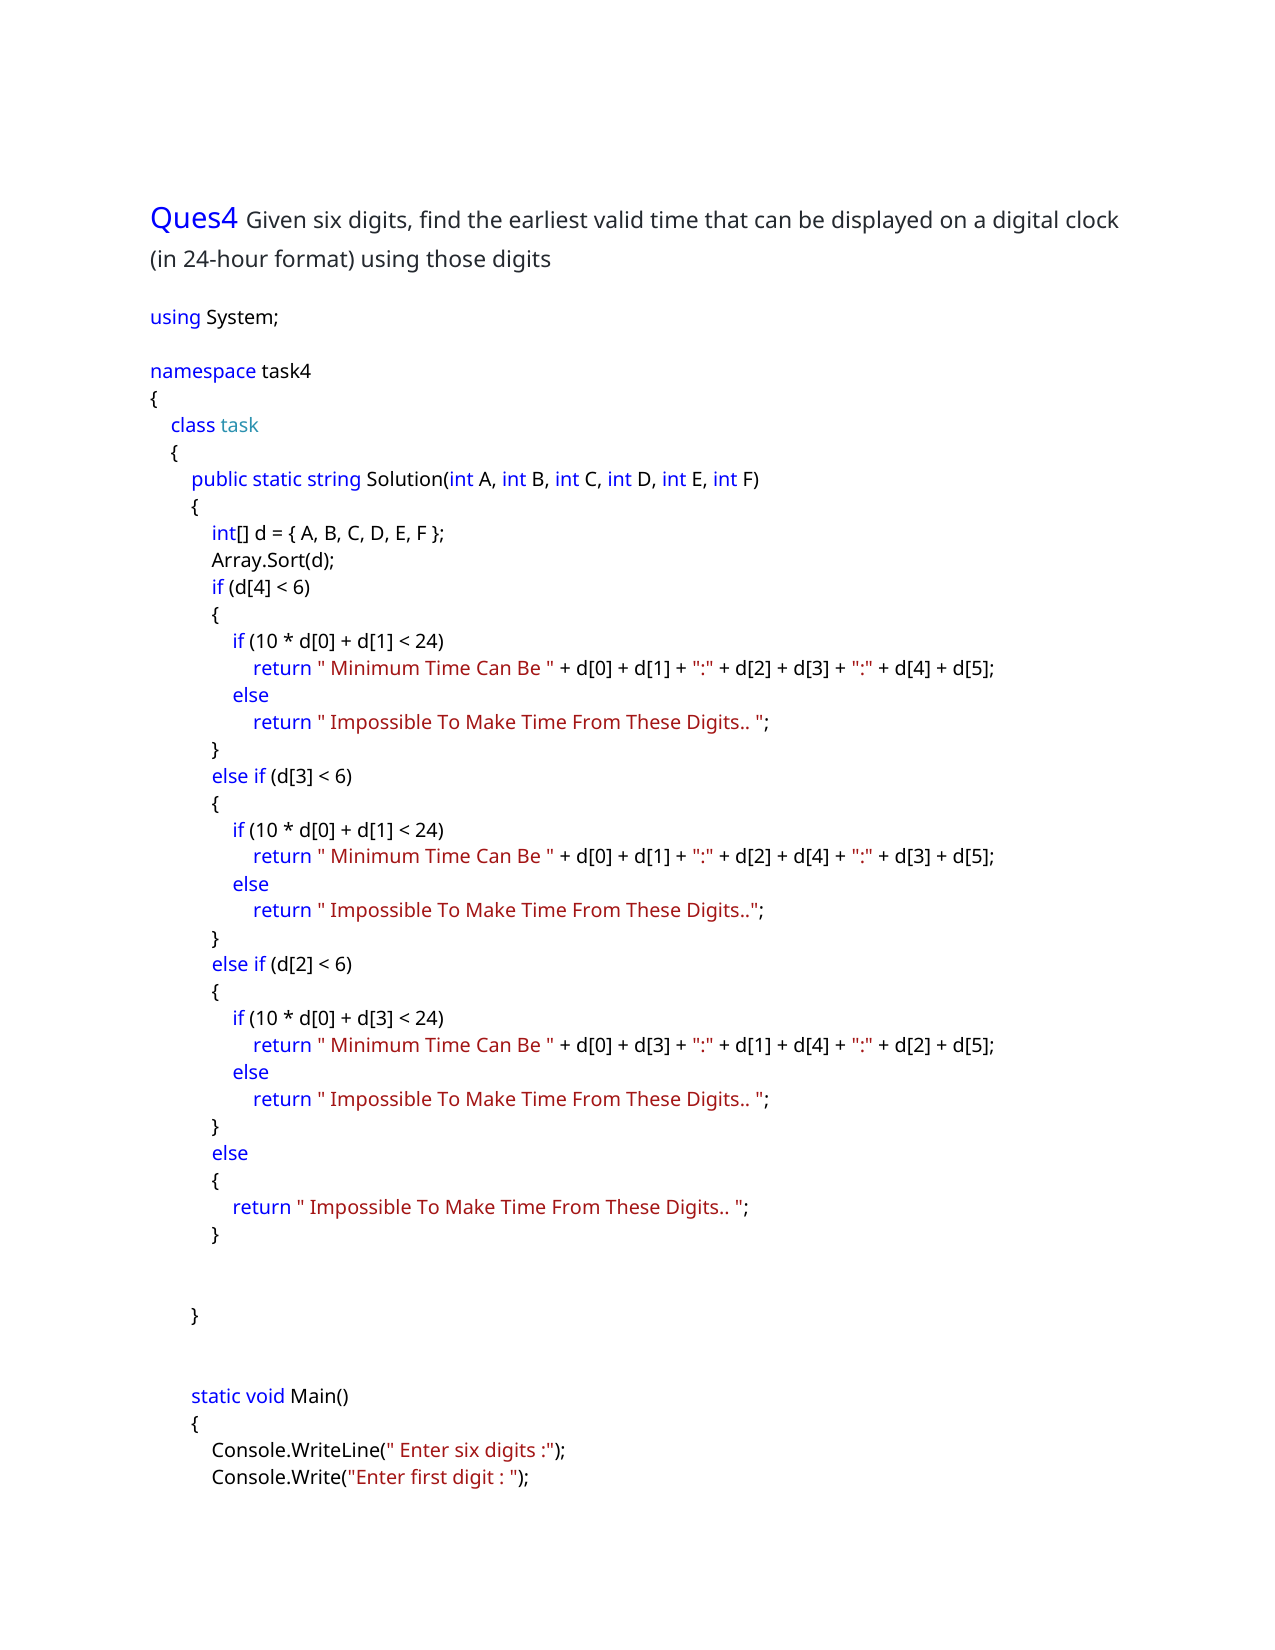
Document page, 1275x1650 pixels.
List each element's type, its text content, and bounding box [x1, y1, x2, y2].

text using System; [150, 303, 1125, 330]
text return " Minimum Time Can Be " + d[0] + d[3] + ":" + d[1] + d[4] + ":" + d[2] + d[5]; [150, 1032, 1125, 1059]
text else if (d[2] < 6) [150, 951, 1125, 978]
text return " Impossible To Make Time From These Digits.. "; [150, 1086, 1125, 1113]
text { [150, 600, 1125, 627]
text else [150, 681, 1125, 708]
text { [150, 978, 1125, 1005]
text { [150, 1167, 1125, 1193]
text if (d[4] < 6) [150, 573, 1125, 600]
text { [150, 438, 1125, 465]
text if (10 * d[0] + d[3] < 24) [150, 1005, 1125, 1032]
text Ques4 Given six digits, find the earliest valid time that can be displayed on a digital clock (in 24-hour format) using those digits [150, 197, 1125, 276]
text return " Impossible To Make Time From These Digits.. "; [150, 1193, 1125, 1221]
text public static string Solution(int A, int B, int C, int D, int E, int F) [150, 465, 1125, 492]
text if (10 * d[0] + d[1] < 24) [150, 627, 1125, 654]
text Console.WriteLine(" Enter six digits :"); [150, 1436, 1125, 1463]
text Array.Sort(d); [150, 546, 1125, 573]
text else if (d[3] < 6) [150, 762, 1125, 789]
text } [150, 1113, 1125, 1139]
text } [150, 1301, 1125, 1328]
text Console.Write("Enter first digit : "); [150, 1463, 1125, 1490]
text return " Minimum Time Can Be " + d[0] + d[1] + ":" + d[2] + d[3] + ":" + d[4] + d[5]; [150, 654, 1125, 681]
text if (10 * d[0] + d[1] < 24) [150, 816, 1125, 843]
text { [150, 789, 1125, 816]
text else [150, 1139, 1125, 1167]
text } [150, 1221, 1125, 1247]
text { [150, 384, 1125, 411]
text } [150, 735, 1125, 762]
text return " Impossible To Make Time From These Digits.."; [150, 897, 1125, 924]
text { [150, 1409, 1125, 1436]
text return " Minimum Time Can Be " + d[0] + d[1] + ":" + d[2] + d[4] + ":" + d[3] + d[5]; [150, 843, 1125, 870]
text } [150, 924, 1125, 951]
text namespace task4 [150, 357, 1125, 384]
text class task [150, 411, 1125, 438]
text static void Main() [150, 1382, 1125, 1409]
text else [150, 870, 1125, 897]
text else [150, 1059, 1125, 1086]
text { [150, 492, 1125, 519]
text int[] d = { A, B, C, D, E, F }; [150, 519, 1125, 546]
text return " Impossible To Make Time From These Digits.. "; [150, 708, 1125, 735]
